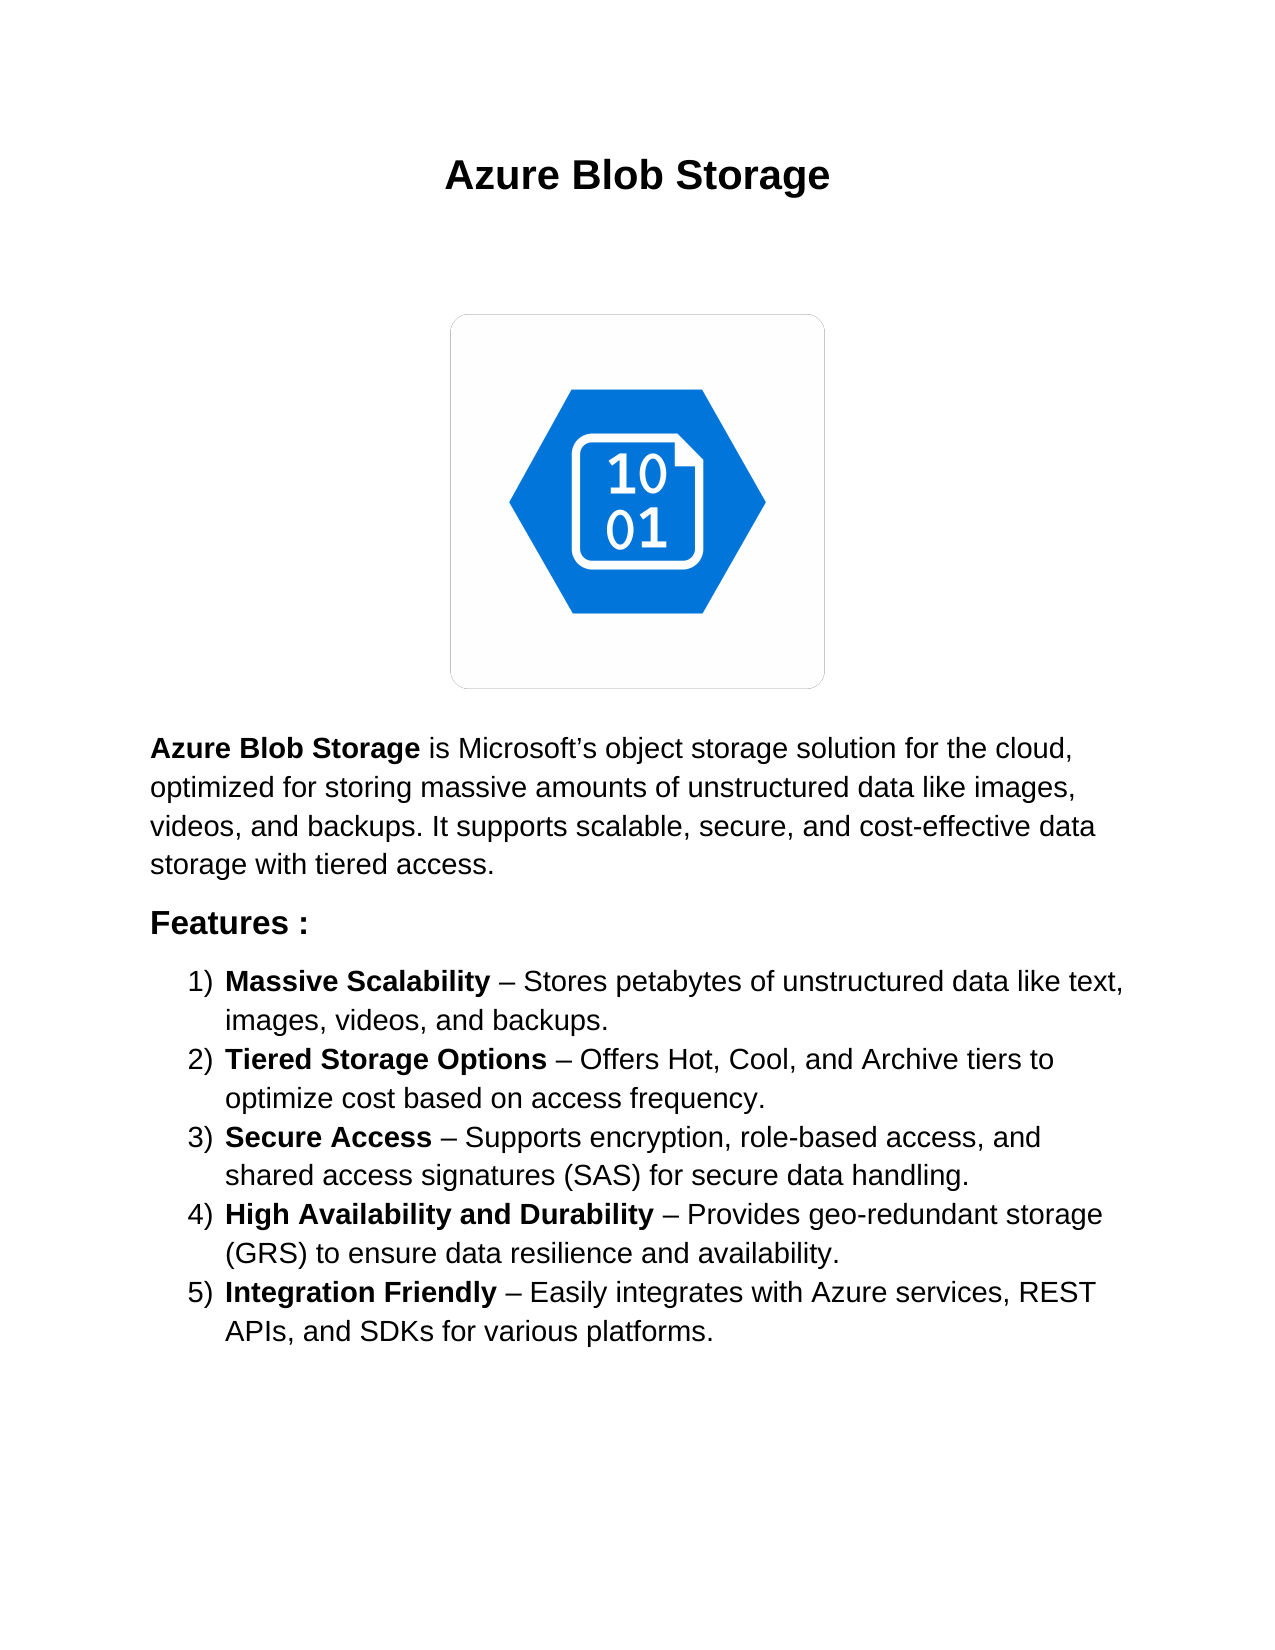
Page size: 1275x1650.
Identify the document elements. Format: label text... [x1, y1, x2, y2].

text Azure Blob Storage [150, 150, 1125, 198]
list Tiered Storage Options – Offers Hot, Cool, and Archive tiers to optimize cost based on access frequency. [187, 1042, 1125, 1114]
list Integration Friendly – Easily integrates with Azure services, REST APIs, and SDKs for various platforms. [187, 1275, 1125, 1347]
list Secure Access – Supports encryption, role-based access, and shared access signatures (SAS) for secure data handling. [187, 1119, 1125, 1192]
list Massive Scalability – Stores petabytes of unstructured data like text, images, videos, and backups. [187, 964, 1125, 1037]
text Azure Blob Storage is Microsoft’s object storage solution for the cloud, optimized for storing massive amounts of unstructured data like images, videos, and backups. It supports scalable, secure, and cost-effective data storage with tiered access. [150, 731, 1125, 881]
text Features : [150, 903, 1125, 941]
list High Availability and Durability – Provides geo-redundant storage (GRS) to ensure data resilience and availability. [187, 1197, 1125, 1270]
